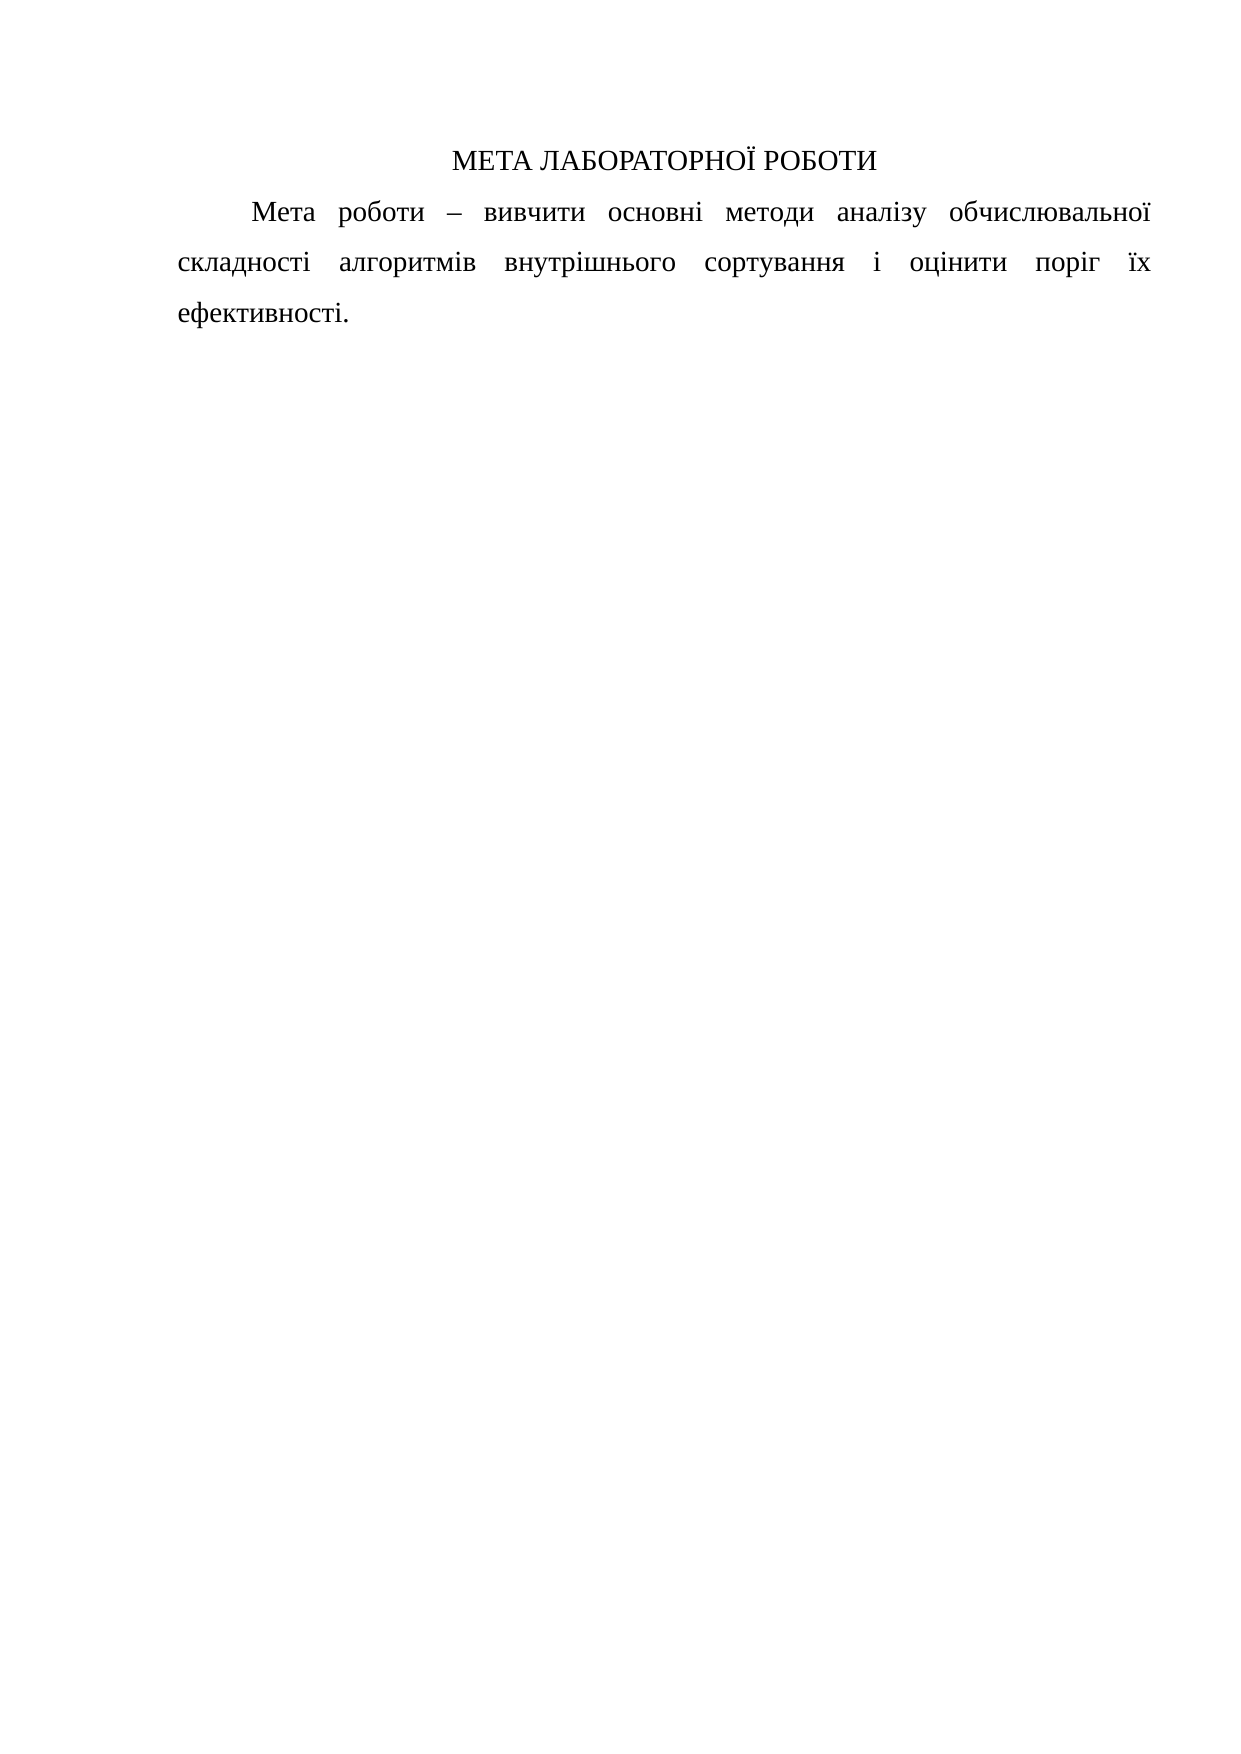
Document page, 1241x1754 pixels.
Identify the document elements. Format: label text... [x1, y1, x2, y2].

text Мета роботи – вивчити основні методи аналізу обчислювальної складності алгоритмів внутрішнього сортування і оцінити поріг їх ефективності. [177, 194, 1152, 328]
subtitle Мета лабораторної роботи [177, 143, 1152, 177]
